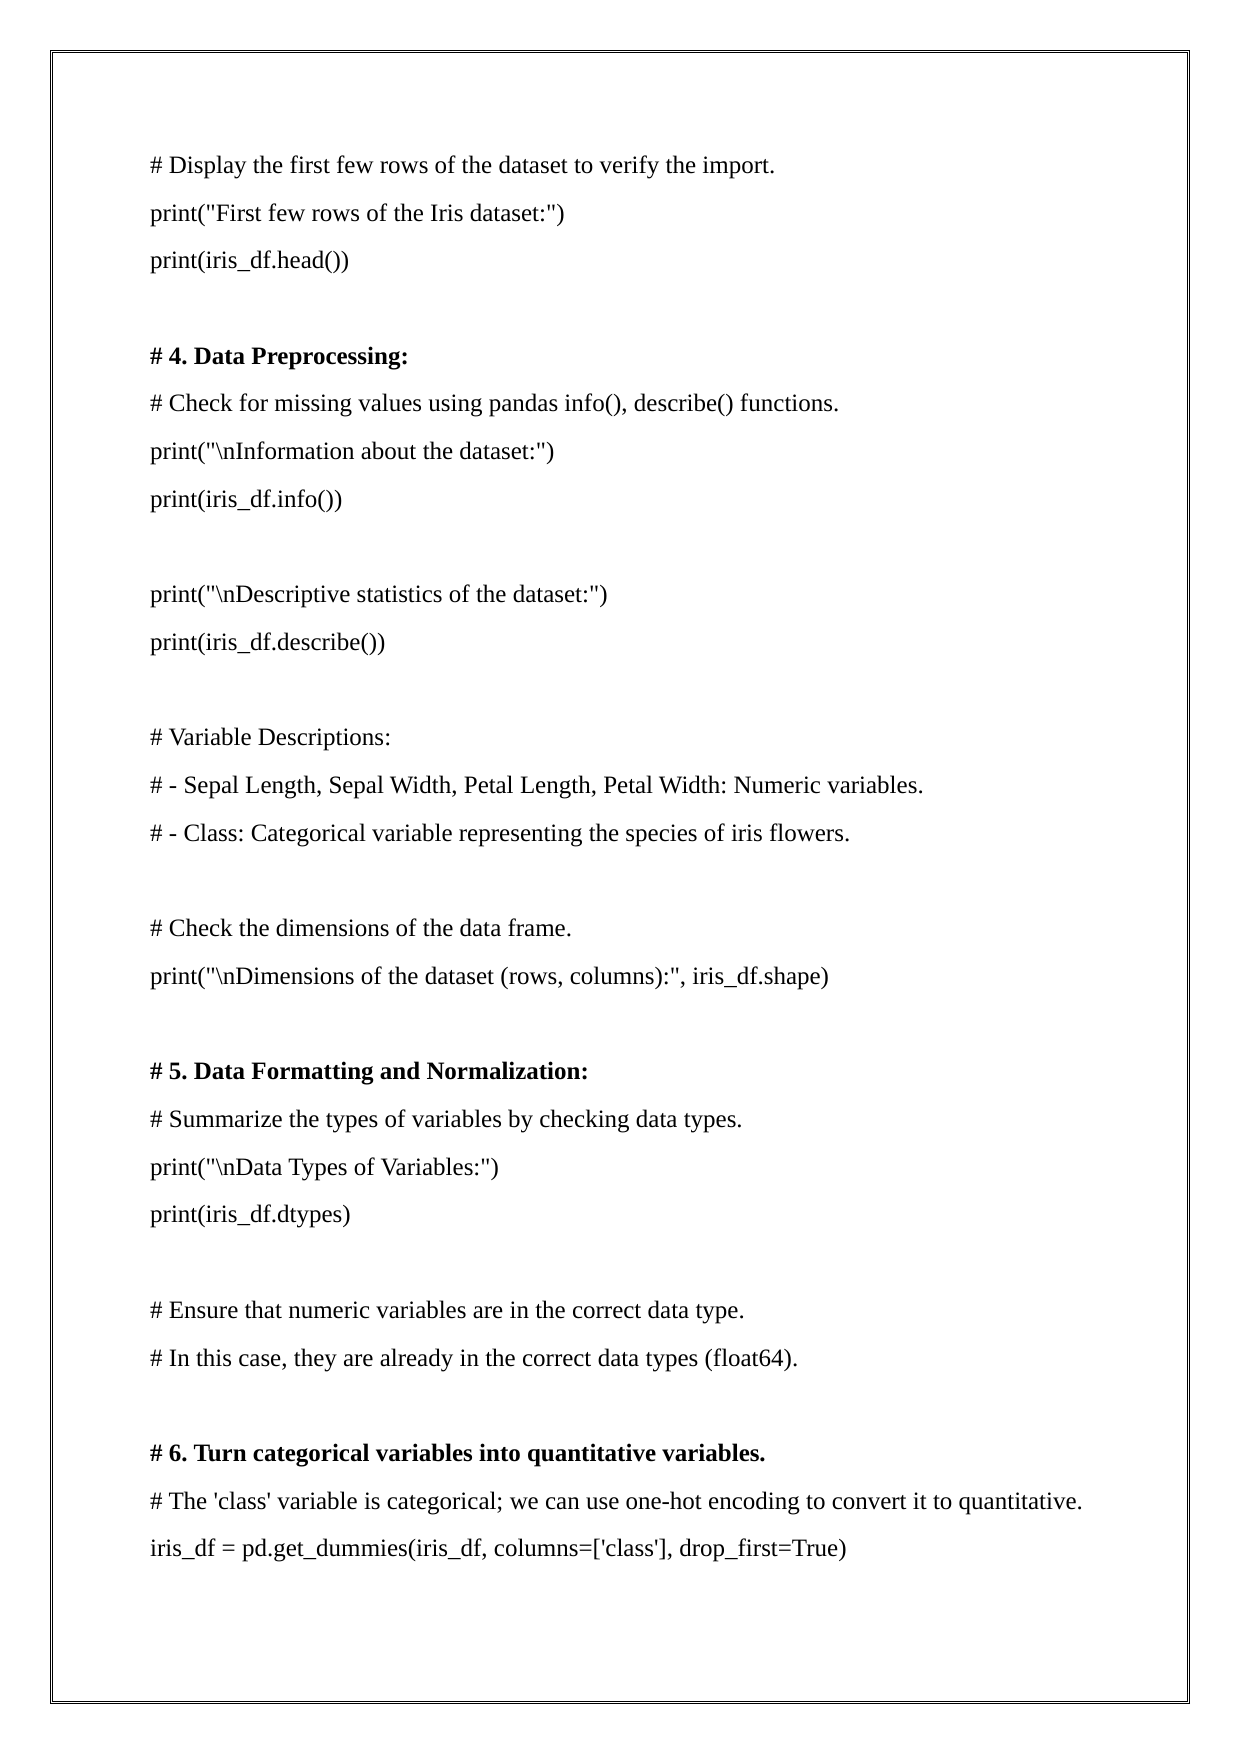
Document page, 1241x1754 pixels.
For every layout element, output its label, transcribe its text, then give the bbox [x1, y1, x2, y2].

text # Variable Descriptions: [150, 722, 1090, 751]
text print(iris_df.info()) [150, 484, 1090, 513]
text # - Sepal Length, Sepal Width, Petal Length, Petal Width: Numeric variables. [150, 770, 1090, 799]
text print(iris_df.head()) [150, 245, 1090, 274]
text print("First few rows of the Iris dataset:") [150, 198, 1090, 226]
text # Summarize the types of variables by checking data types. [150, 1104, 1090, 1133]
text # In this case, they are already in the correct data types (float64). [150, 1343, 1090, 1371]
text print(iris_df.dtypes) [150, 1199, 1090, 1228]
text print(iris_df.describe()) [150, 627, 1090, 656]
text # 4. Data Preprocessing: [150, 341, 1090, 369]
text # Display the first few rows of the dataset to verify the import. [150, 150, 1090, 179]
text # 5. Data Formatting and Normalization: [150, 1056, 1090, 1085]
text # The 'class' variable is categorical; we can use one-hot encoding to convert it to quantitative. [150, 1486, 1090, 1514]
text iris_df = pd.get_dummies(iris_df, columns=['class'], drop_first=True) [150, 1533, 1090, 1562]
text print("\nData Types of Variables:") [150, 1152, 1090, 1181]
text # Ensure that numeric variables are in the correct data type. [150, 1295, 1090, 1324]
text print("\nDescriptive statistics of the dataset:") [150, 579, 1090, 608]
text # - Class: Categorical variable representing the species of iris flowers. [150, 818, 1090, 847]
text # Check the dimensions of the data frame. [150, 913, 1090, 942]
text print("\nDimensions of the dataset (rows, columns):", iris_df.shape) [150, 961, 1090, 990]
text # Check for missing values using pandas info(), describe() functions. [150, 388, 1090, 417]
text # 6. Turn categorical variables into quantitative variables. [150, 1438, 1090, 1467]
text print("\nInformation about the dataset:") [150, 436, 1090, 465]
